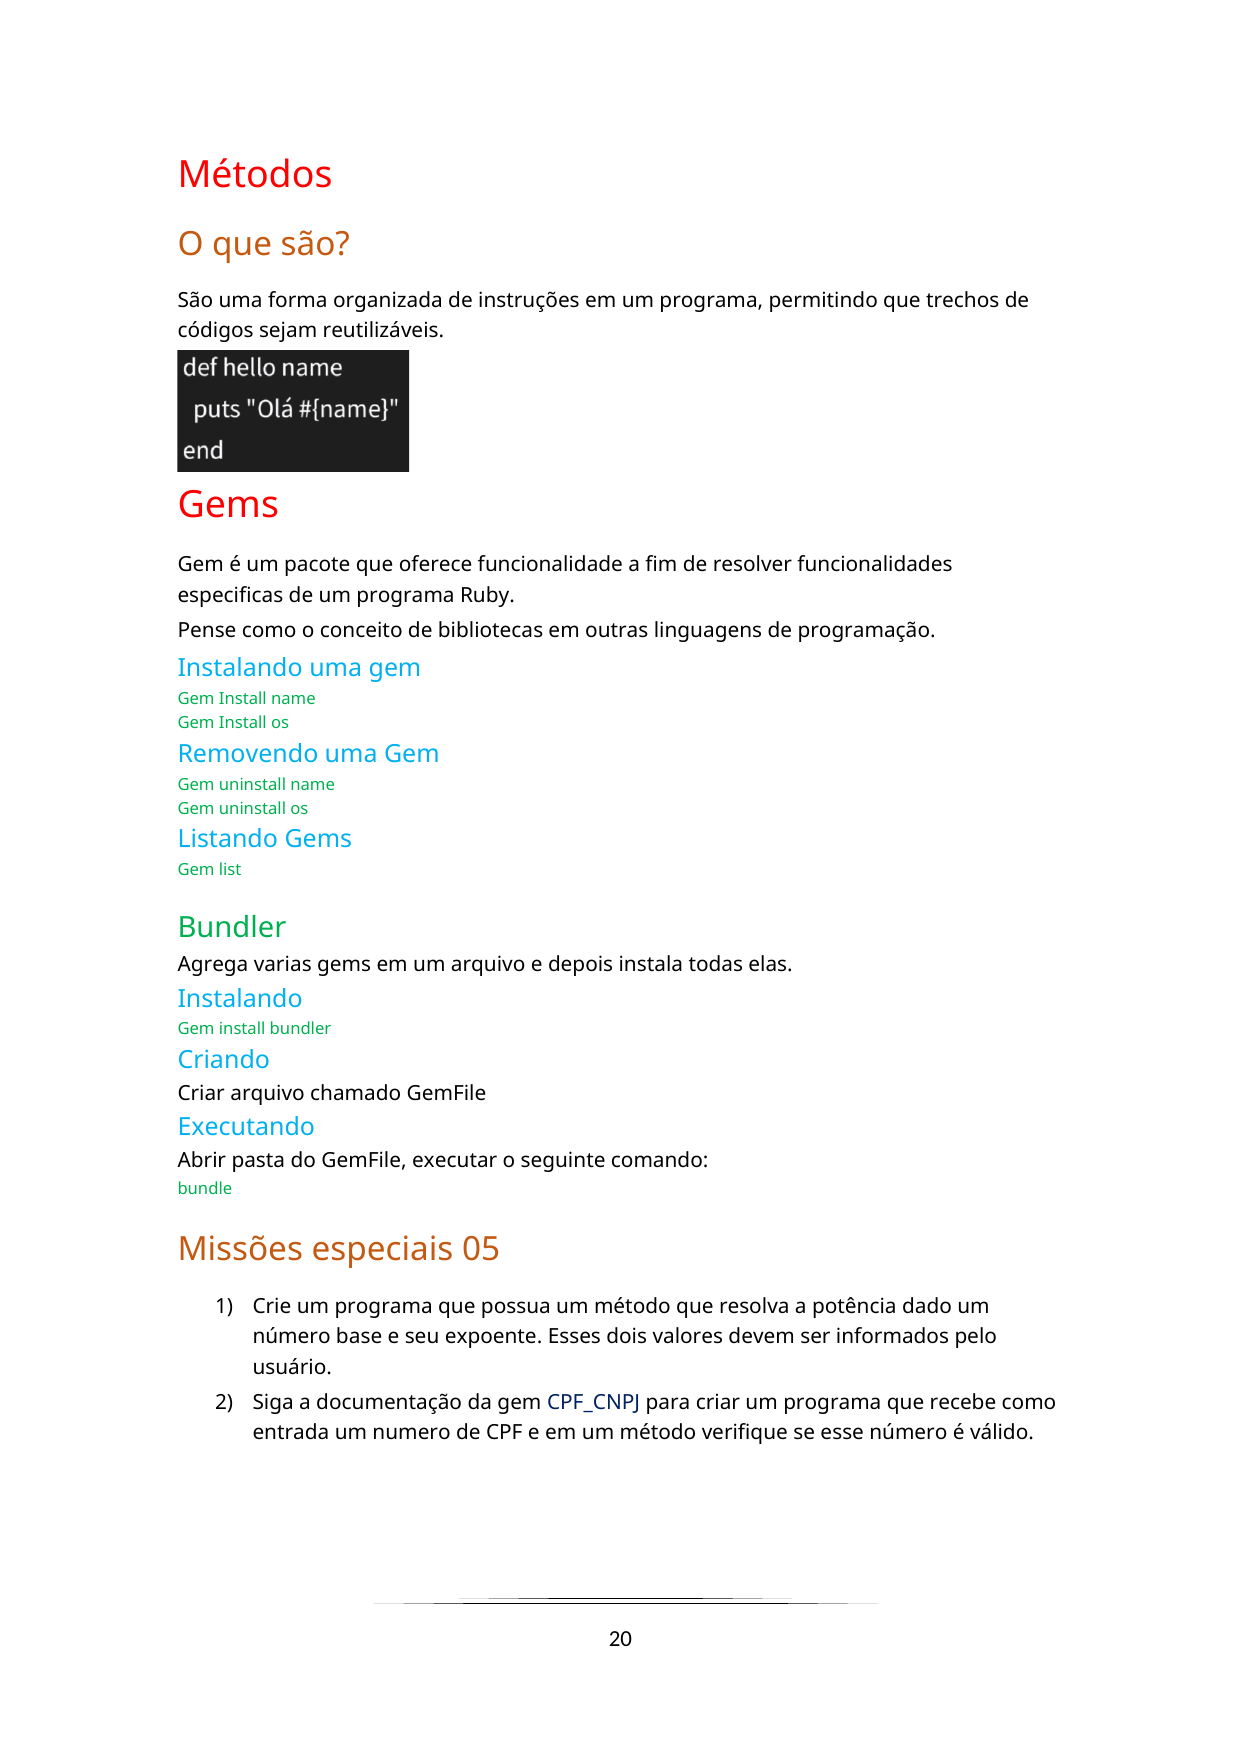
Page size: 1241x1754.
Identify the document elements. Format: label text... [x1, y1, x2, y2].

text Agrega varias gems em um arquivo e depois instala todas elas. [177, 949, 1063, 978]
picture [177, 350, 410, 472]
text Abrir pasta do GemFile, executar o seguinte comando: [177, 1146, 1063, 1174]
list Crie um programa que possua um método que resolva a potência dado um número base e seu expoente. Esses dois valores devem ser informados pelo usuário. [215, 1291, 1063, 1381]
text Listando Gems [177, 821, 1063, 855]
list Siga a documentação da gem CPF_CNPJ para criar um programa que recebe como entrada um numero de CPF e em um método verifique se esse número é válido. [215, 1387, 1063, 1446]
text Gems [177, 478, 1063, 529]
text Instalando uma gem [177, 649, 1063, 684]
text Criar arquivo chamado GemFile [177, 1078, 1063, 1107]
text Gem list [177, 858, 1063, 881]
text Gem Install os [177, 711, 1063, 733]
text Gem uninstall os [177, 797, 1063, 819]
text Bundler [177, 907, 1063, 946]
text Gem uninstall name [177, 772, 1063, 795]
text Gem install bundler [177, 1017, 1063, 1040]
text Métodos [177, 148, 1063, 199]
text Criando [177, 1041, 1063, 1076]
text Gem Install name [177, 686, 1063, 709]
text Removendo uma Gem [177, 735, 1063, 769]
text O que são? [177, 219, 1063, 265]
text bundle [177, 1176, 1063, 1199]
text São uma forma organizada de instruções em um programa, permitindo que trechos de códigos sejam reutilizáveis. [177, 285, 1063, 344]
text Instalando [177, 980, 1063, 1014]
text Gem é um pacote que oferece funcionalidade a fim de resolver funcionalidades especificas de um programa Ruby. [177, 549, 1063, 608]
text Executando [177, 1109, 1063, 1143]
text Pense como o conceito de bibliotecas em outras linguagens de programação. [177, 615, 1063, 643]
text Missões especiais 05 [177, 1225, 1063, 1271]
